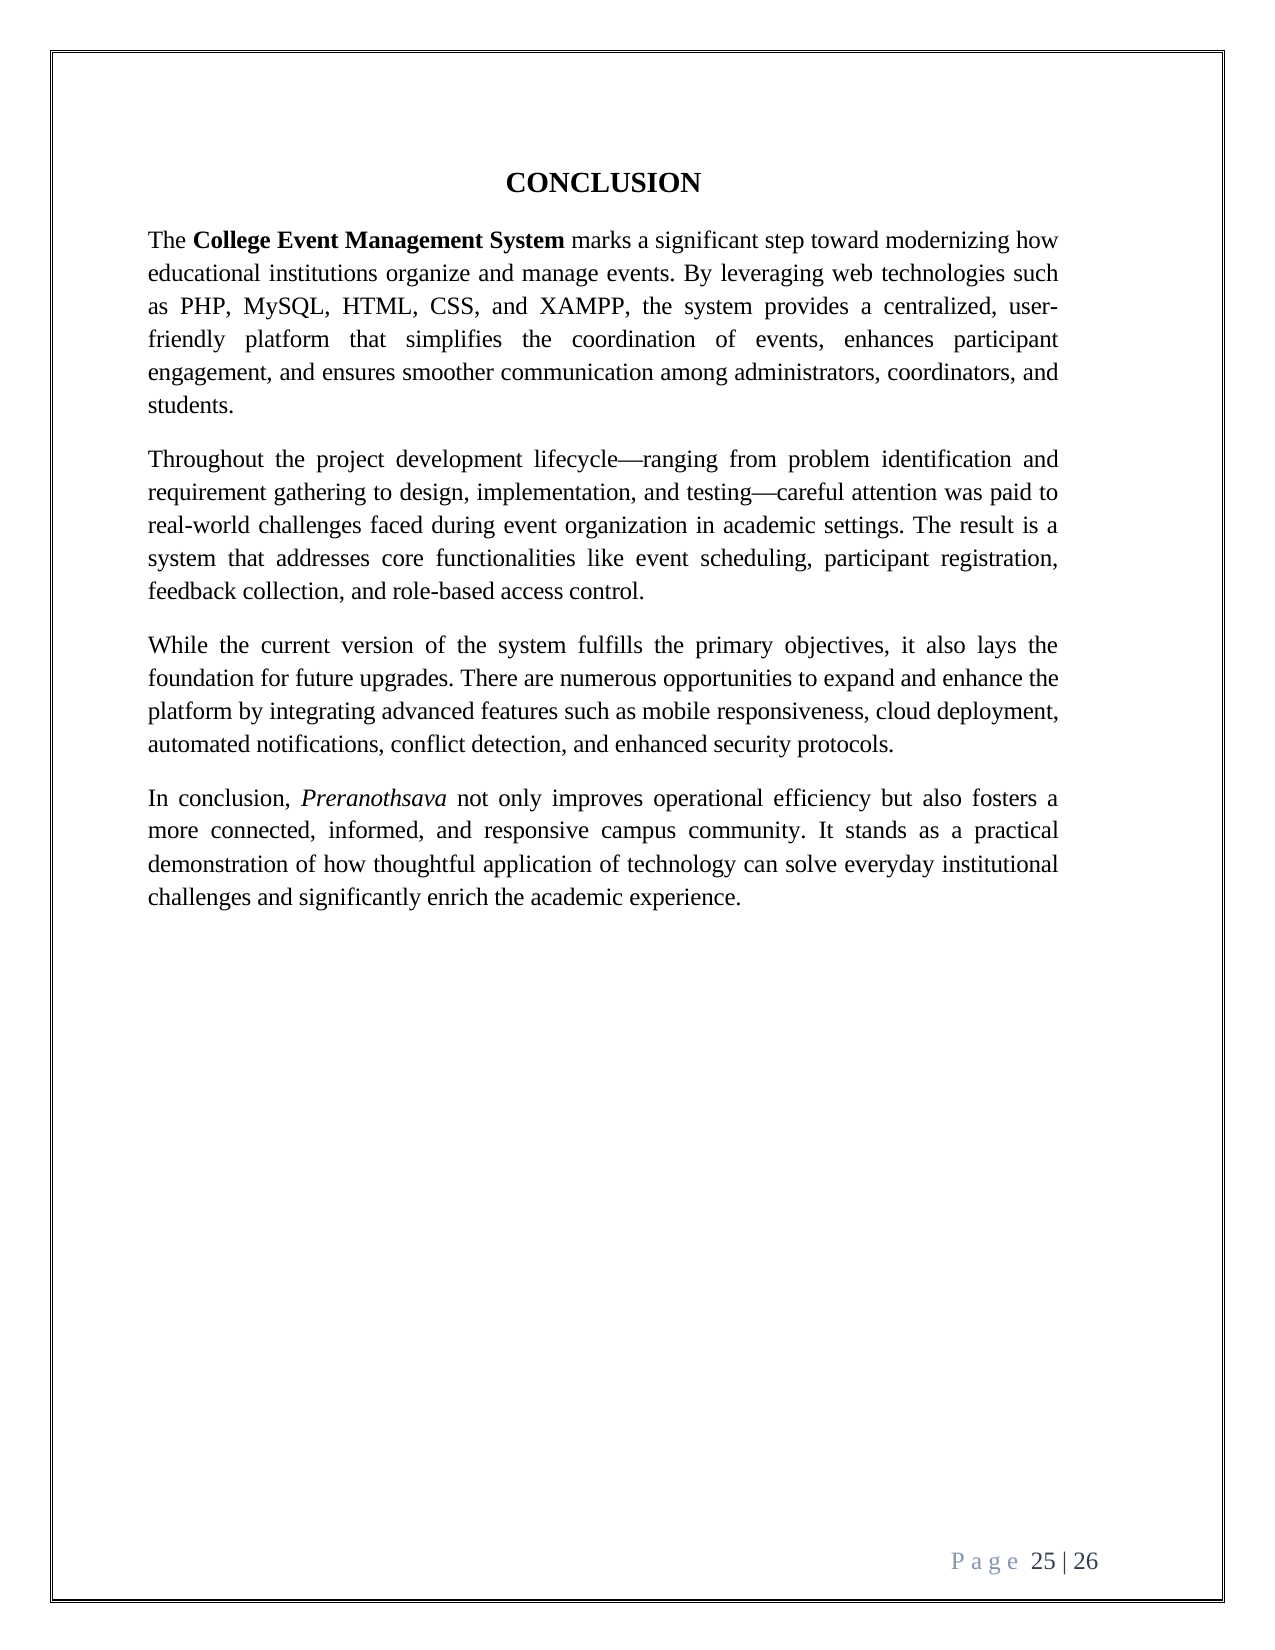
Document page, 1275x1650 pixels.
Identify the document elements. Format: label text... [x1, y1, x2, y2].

text CONCLUSION [148, 165, 1059, 199]
text In conclusion, Preranothsava not only improves operational efficiency but also fosters a more connected, informed, and responsive campus community. It stands as a practical demonstration of how thoughtful application of technology can solve everyday institutional challenges and significantly enrich the academic experience. [148, 783, 1059, 910]
text While the current version of the system fulfills the primary objectives, it also lays the foundation for future upgrades. There are numerous opportunities to expand and enhance the platform by integrating advanced features such as mobile responsiveness, cloud deployment, automated notifications, conflict detection, and enhanced security protocols. [148, 630, 1059, 757]
text Throughout the project development lifecycle—ranging from problem identification and requirement gathering to design, implementation, and testing—careful attention was paid to real-world challenges faced during event organization in academic settings. The result is a system that addresses core functionalities like event scheduling, participant registration, feedback collection, and role-based access control. [148, 444, 1059, 604]
text The College Event Management System marks a significant step toward modernizing how educational institutions organize and manage events. By leveraging web technologies such as PHP, MySQL, HTML, CSS, and XAMPP, the system provides a centralized, user-friendly platform that simplifies the coordination of events, enhances participant engagement, and ensures smoother communication among administrators, coordinators, and students. [148, 225, 1059, 419]
